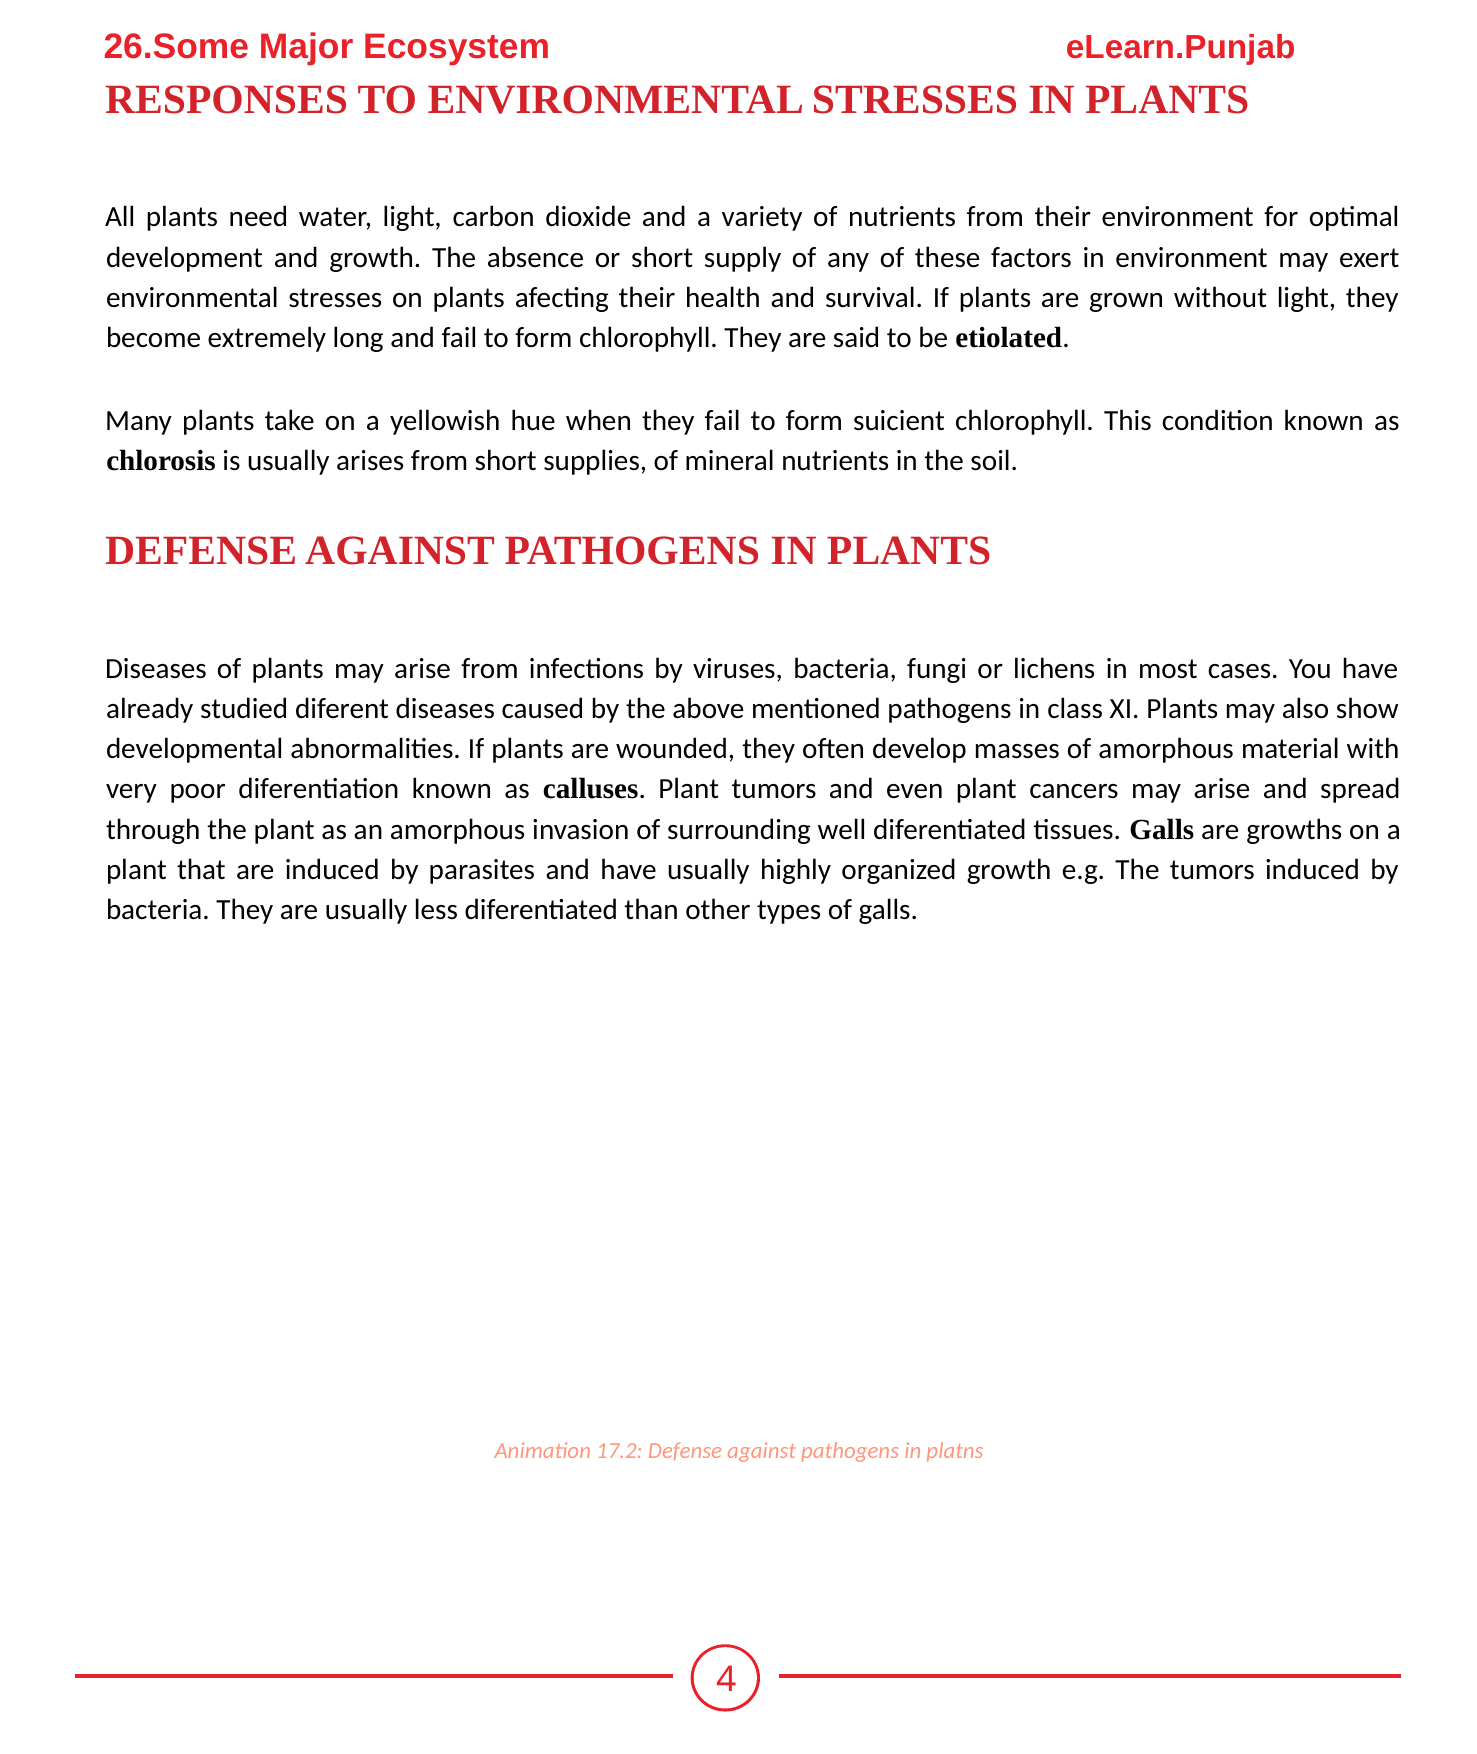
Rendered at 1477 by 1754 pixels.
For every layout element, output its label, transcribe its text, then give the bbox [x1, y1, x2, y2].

text Animation 17.2: Defense against pathogens in platns [176, 1436, 1304, 1464]
subtitle RESPONSES TO ENVIRONMENTAL STRESSES IN PLANTS [105, 74, 1402, 122]
text All plants need water, light, carbon dioxide and a variety of nutrients from their environment for optimal development and growth. The absence or short supply of any of these factors in environment may exert environmental stresses on plants afecting their health and survival. If plants are grown without light, they become extremely long and fail to form chlorophyll. They are said to be etiolated. [105, 198, 1401, 355]
text Many plants take on a yellowish hue when they fail to form suicient chlorophyll. This condition known as chlorosis is usually arises from short supplies, of mineral nutrients in the soil. [105, 402, 1401, 478]
text Diseases of plants may arise from infections by viruses, bacteria, fungi or lichens in most cases. You have already studied diferent diseases caused by the above mentioned pathogens in class XI. Plants may also show developmental abnormalities. If plants are wounded, they often develop masses of amorphous material with very poor diferentiation known as calluses. Plant tumors and even plant cancers may arise and spread through the plant as an amorphous invasion of surrounding well diferentiated tissues. Galls are growths on a plant that are induced by parasites and have usually highly organized growth e.g. The tumors induced by bacteria. They are usually less diferentiated than other types of galls. [105, 650, 1401, 927]
subtitle DEFENSE AGAINST PATHOGENS IN PLANTS [105, 526, 1402, 573]
